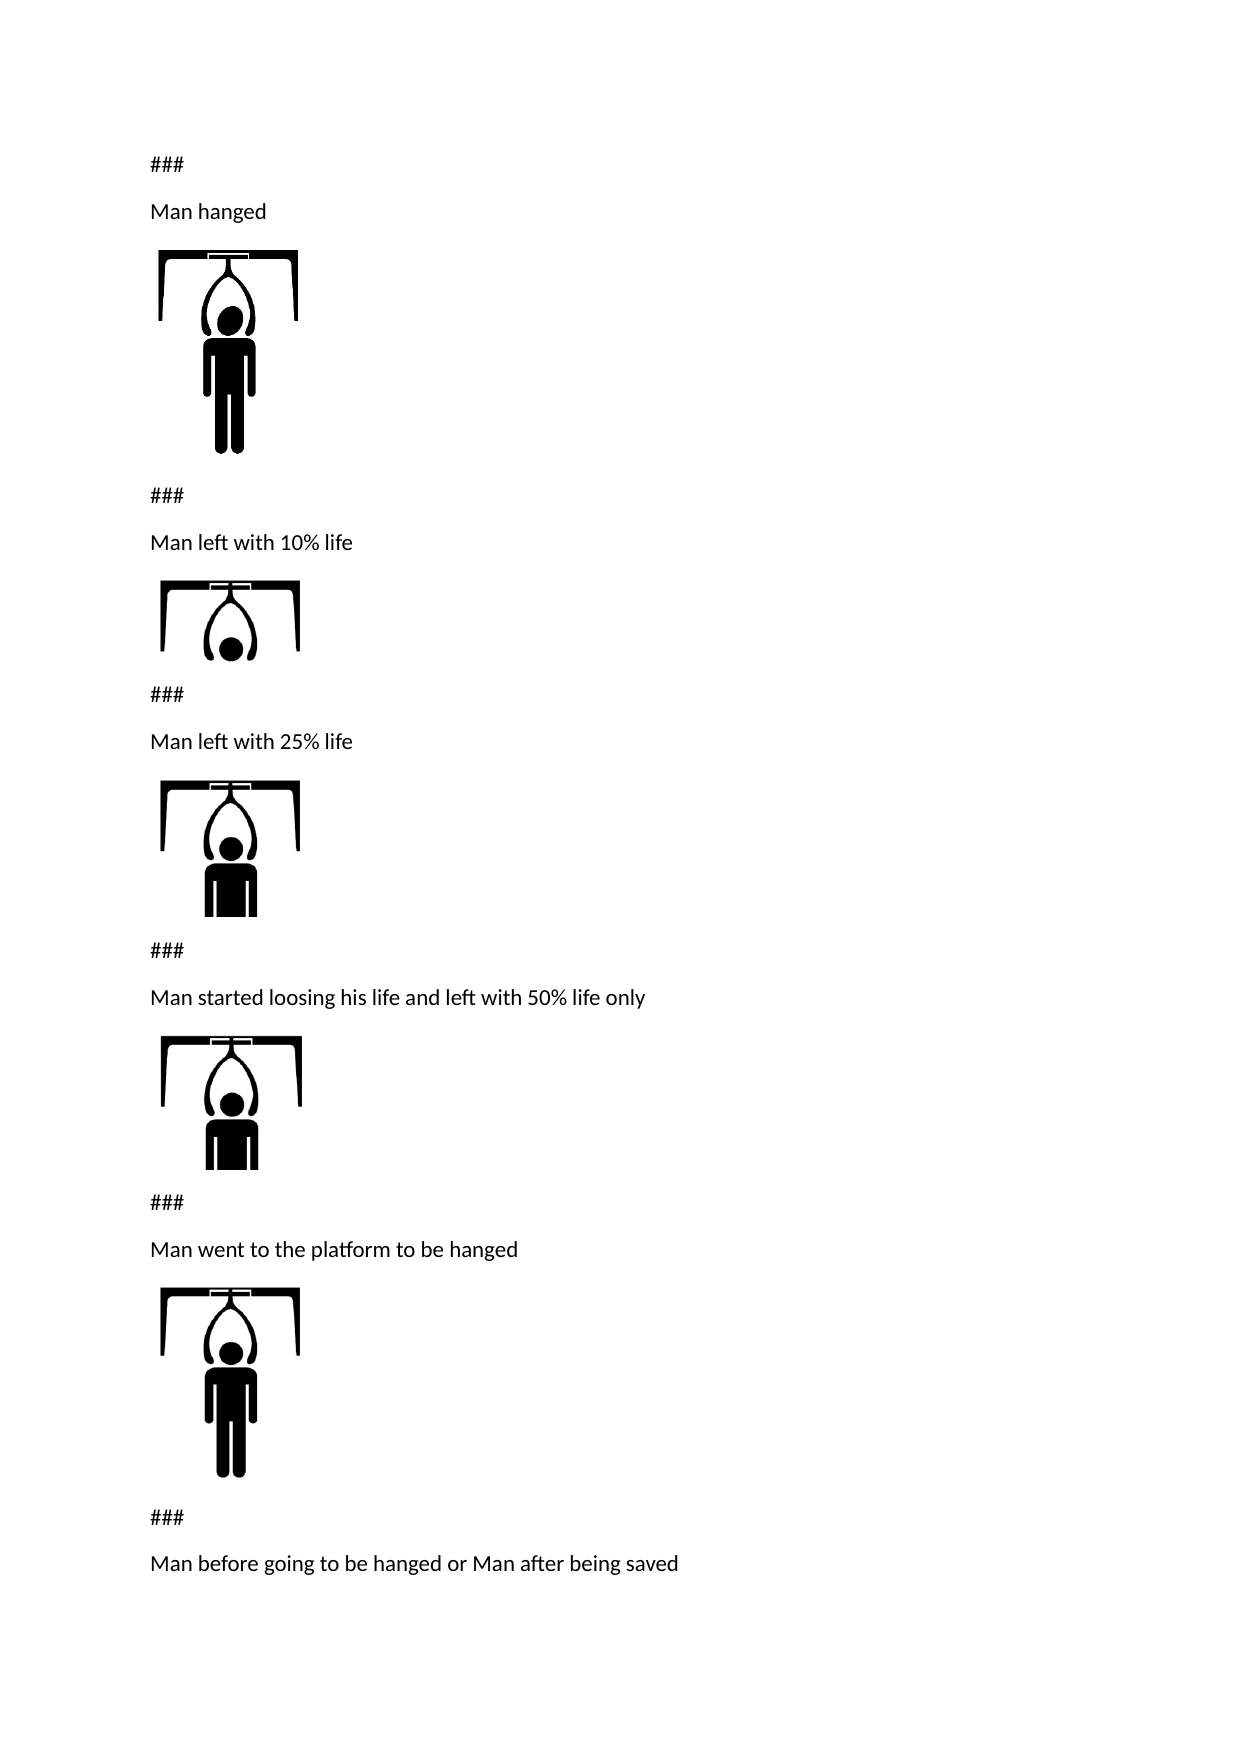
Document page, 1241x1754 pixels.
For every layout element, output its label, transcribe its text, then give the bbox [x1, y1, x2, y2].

picture [150, 243, 308, 463]
picture [150, 1029, 309, 1170]
text ### [150, 1188, 1090, 1216]
text ### [150, 1503, 1090, 1531]
text ### [150, 680, 1090, 708]
text Man started loosing his life and left with 50% life only [150, 983, 1090, 1011]
picture [150, 774, 308, 917]
text Man left with 25% life [150, 727, 1090, 755]
text Man before going to be hanged or Man after being saved [150, 1549, 1090, 1578]
text ### [150, 936, 1090, 964]
picture [150, 575, 308, 662]
text Man went to the platform to be hanged [150, 1235, 1090, 1263]
text ### [150, 150, 1090, 178]
text ### [150, 481, 1090, 509]
picture [150, 1281, 308, 1484]
text Man hanged [150, 197, 1090, 225]
text Man left with 10% life [150, 528, 1090, 556]
